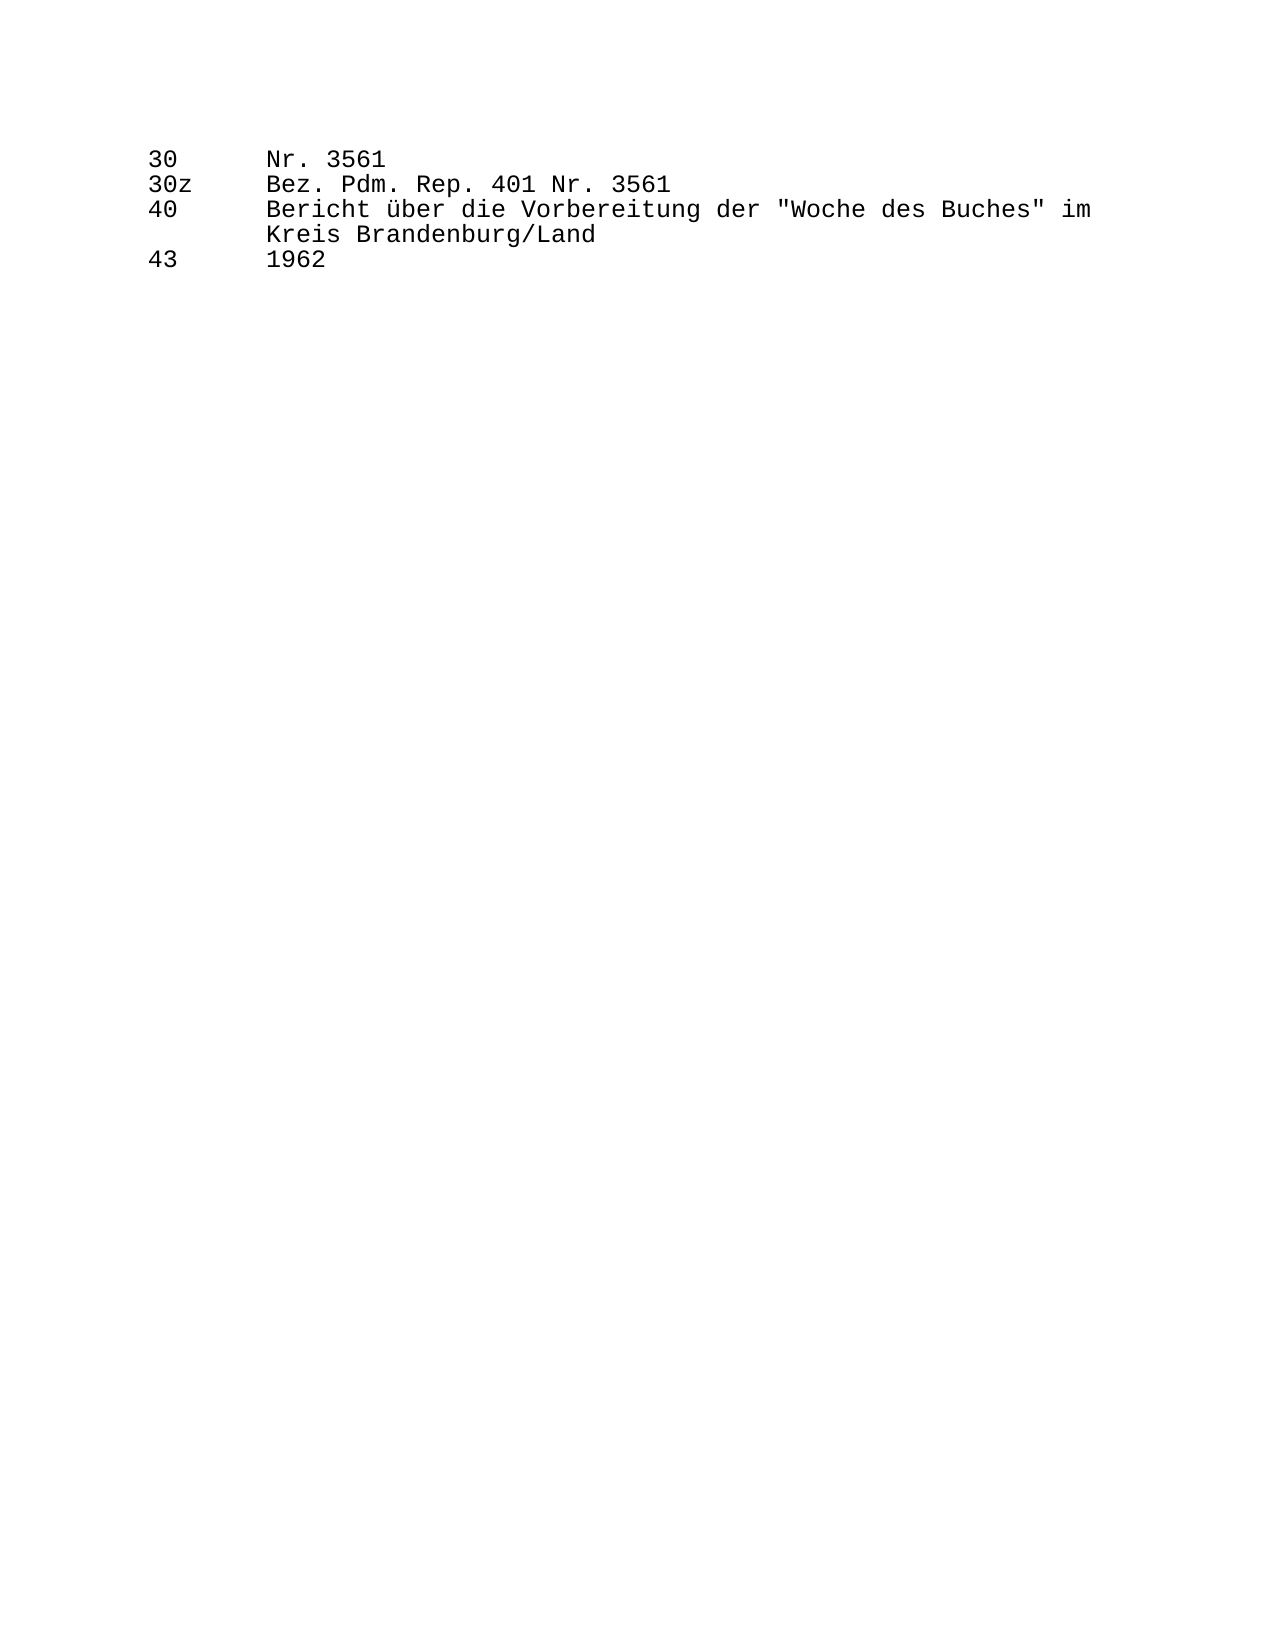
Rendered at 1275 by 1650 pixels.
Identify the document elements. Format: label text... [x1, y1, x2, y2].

text 30 Nr. 3561 [148, 148, 1127, 173]
text 30z Bez. Pdm. Rep. 401 Nr. 3561 [148, 173, 1127, 198]
text 40 Bericht über die Vorbereitung der "s[Woche des s[Buch]ses]s" im o[2{Kreis} 1{Brandenburg/Land}]o [148, 198, 1127, 248]
text 43 1962 [148, 248, 1127, 273]
